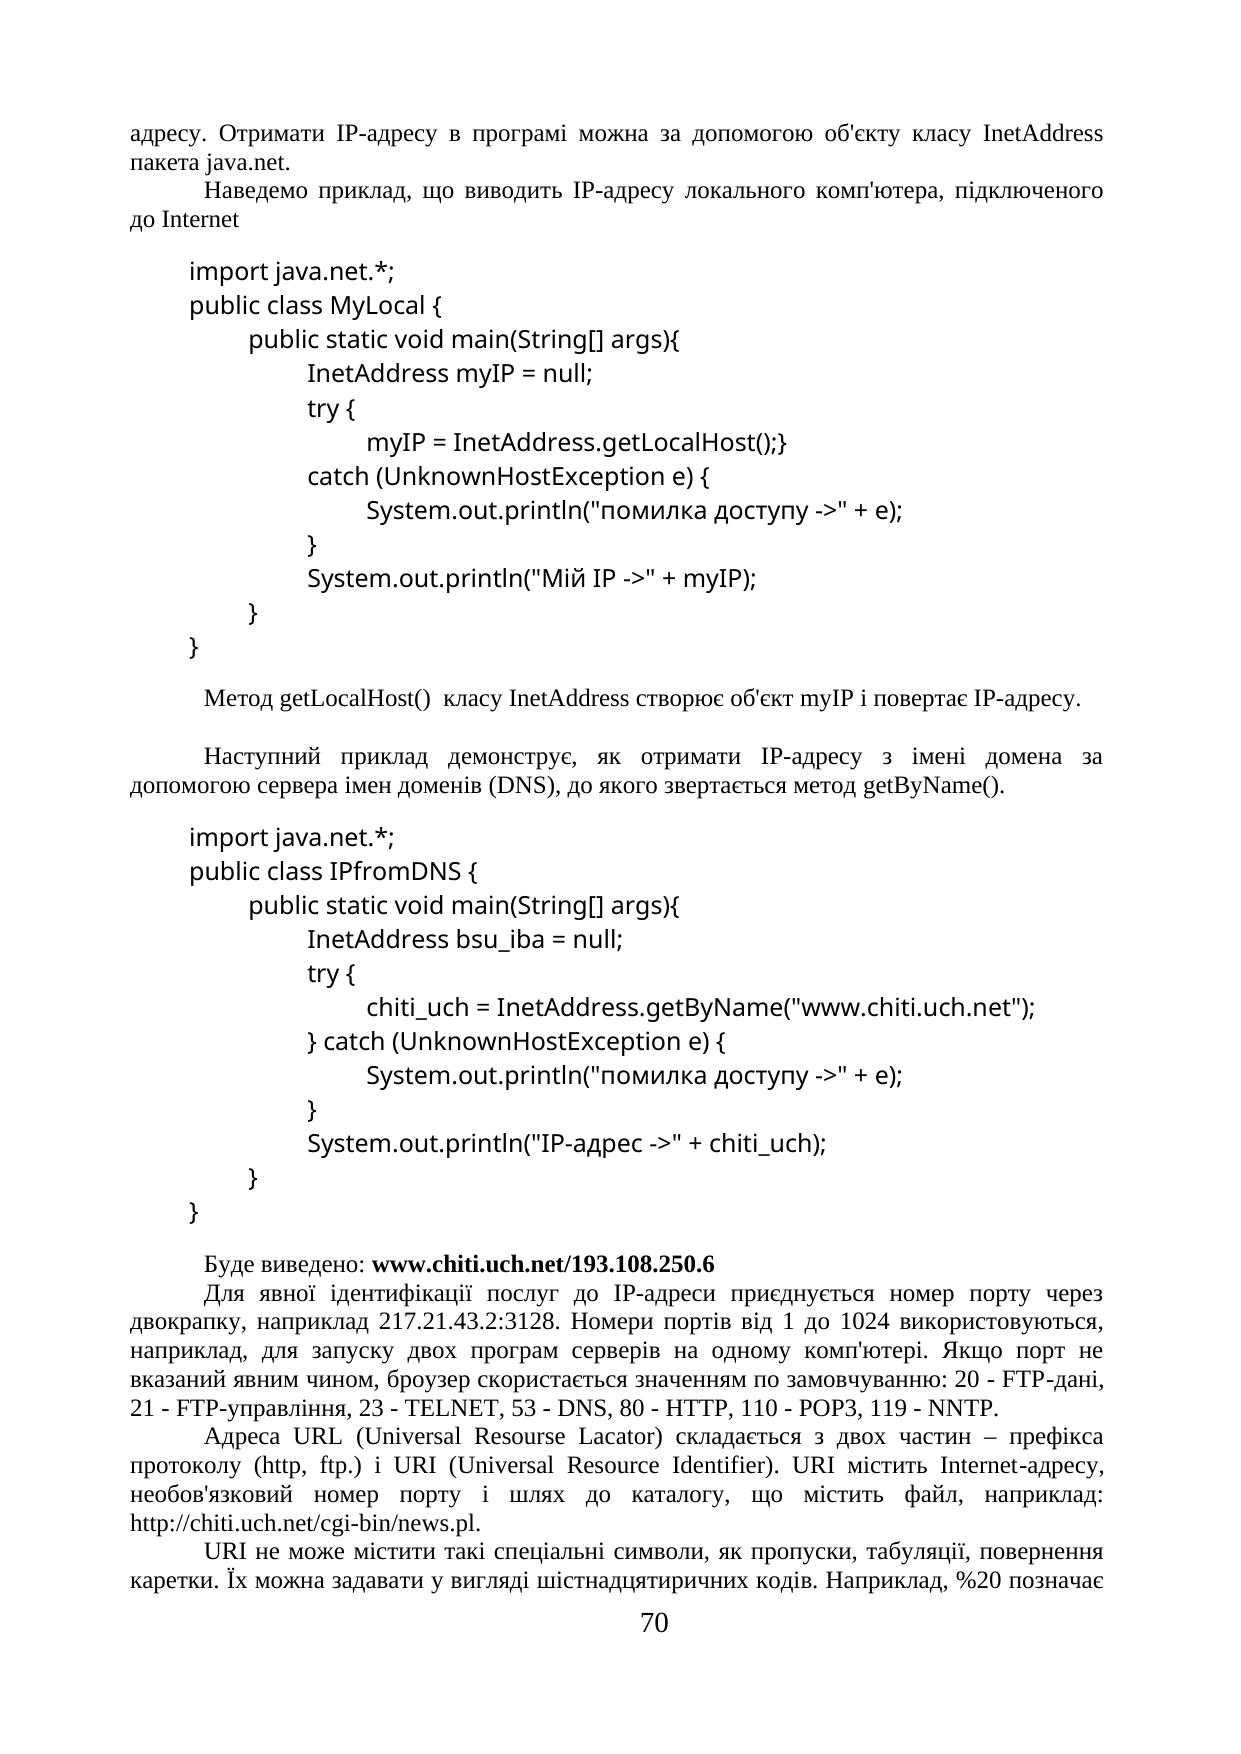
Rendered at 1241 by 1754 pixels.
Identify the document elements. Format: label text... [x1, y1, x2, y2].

text public static void main(String[] args){ [189, 887, 1104, 922]
text Буде виведено: www.chiti.uch.net/193.108.250.6 [130, 1249, 1104, 1278]
text catch (UnknownHostException e) { [189, 458, 1104, 492]
text System.out.println("Мій IP ->" + myIP); [189, 561, 1104, 594]
text Для явної ідентифікації послуг до IP-адреси приєднується номер порту через двокрапку, наприклад 217.21.43.2:3128. Номери портів від 1 до 1024 використовуються, наприклад, для запуску двох програм серверів на одному комп'ютері. Якщо порт не вказаний явним чином, броузер скористається значенням по замовчуванню: 20 - FTP-дані, 21 - FTP-управління, 23 - TELNET, 53 - DNS, 80 - HTTP, 110 - POP3, 119 - NNTP. [130, 1278, 1104, 1421]
text System.out.println("помилка доступу ->" + e); [189, 1058, 1104, 1092]
text try { [189, 956, 1104, 990]
text Наведемо приклад, що виводить IP-адресу локального комп'ютера, підключеного до Internet [130, 176, 1104, 233]
text try { [189, 390, 1104, 424]
text InetAddress bsu_iba = null; [189, 922, 1104, 956]
text public class MyLocal { [189, 288, 1104, 322]
text System.out.println("помилка доступу ->" + e); [189, 492, 1104, 526]
text } [189, 1092, 1104, 1126]
text } [189, 526, 1104, 561]
text } catch (UnknownHostException e) { [189, 1024, 1104, 1058]
text import java.net.*; [189, 254, 1104, 288]
text myIP = InetAddress.getLocalHost();} [189, 424, 1104, 458]
text public static void main(String[] args){ [189, 322, 1104, 356]
text public class IPfromDNS { [189, 853, 1104, 887]
text } [189, 594, 1104, 629]
text Наступний приклад демонструє, як отримати IP-адресу з імені домена за допомогою сервера імен доменів (DNS), до якого звертається метод getByName(). [130, 741, 1104, 798]
text Адреса URL (Universal Resourse Lacator) складається з двох частин – префікса протоколу (http, ftp.) і URI (Universal Resource Identifier). URI містить Internet-адресу, необов'язковий номер порту і шлях до каталогу, що містить файл, наприклад: http://chiti.uch.net/cgi-bin/news.pl. [130, 1421, 1104, 1536]
text } [189, 1160, 1104, 1194]
text } [189, 1194, 1104, 1228]
text InetAddress myIP = null; [189, 356, 1104, 390]
text сhiti_uch = InetAddress.getByName("www.chiti.uch.net"); [189, 990, 1104, 1024]
text import java.net.*; [189, 819, 1104, 853]
text } [189, 629, 1104, 663]
text Метод getLocalHost() класу InetAddress створює об'єкт myIP і повертає IP-адресу. [130, 683, 1104, 712]
text System.out.println("IP-адрес ->" + chiti_uch); [189, 1126, 1104, 1160]
